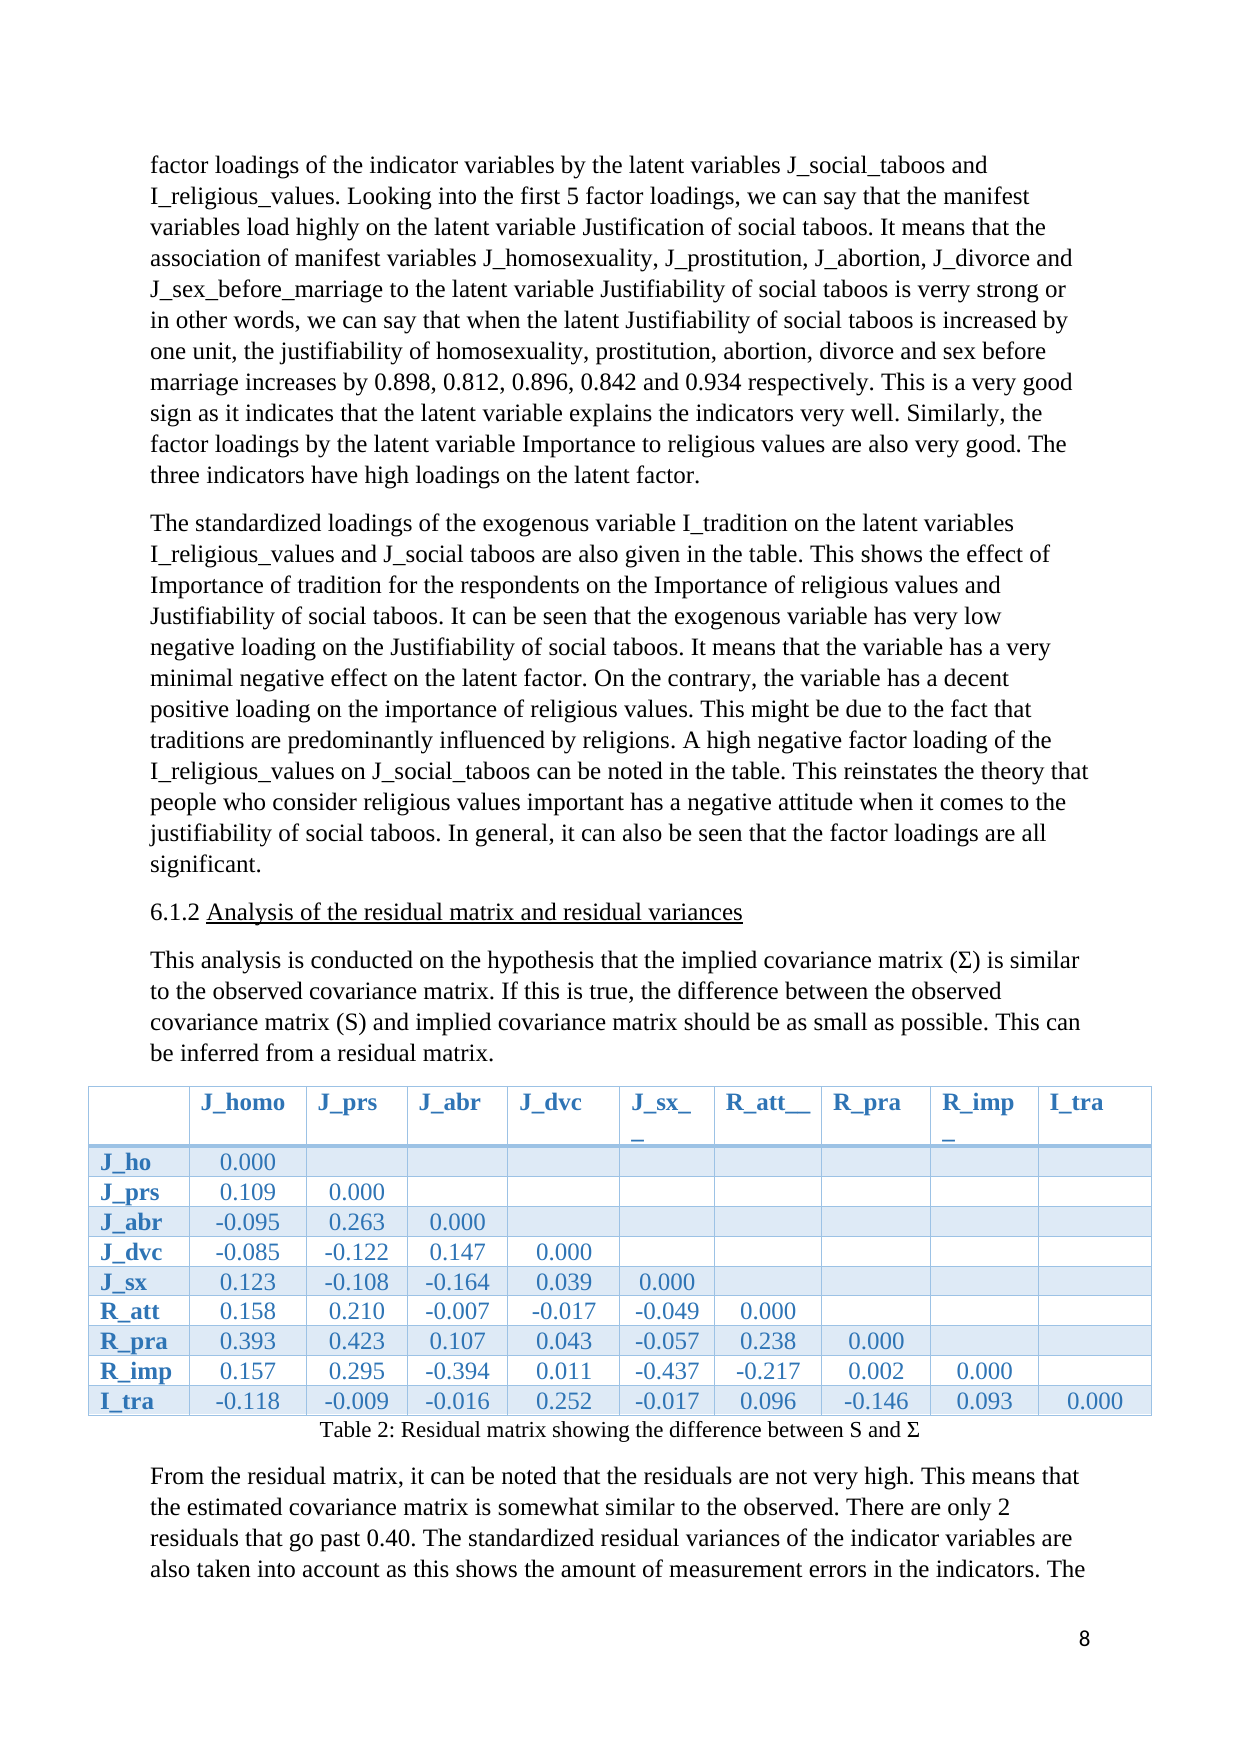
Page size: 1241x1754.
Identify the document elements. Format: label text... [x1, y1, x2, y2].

table_cell -0.164 [408, 1267, 507, 1295]
table_cell 0.252 [508, 1386, 619, 1414]
table_cell 0.096 [715, 1386, 821, 1414]
table_cell [620, 1148, 714, 1176]
table_cell 0.011 [508, 1356, 619, 1385]
table_cell I_tra [89, 1386, 189, 1414]
text The standardized loadings of the exogenous variable I_tradition on the latent variables I_religious_values and J_social taboos are also given in the table. This shows the effect of Importance of tradition for the respondents on the Importance of religious values and Justifiability of social taboos. It can be seen that the exogenous variable has very low negative loading on the Justifiability of social taboos. It means that the variable has a very minimal negative effect on the latent factor. On the contrary, the variable has a decent positive loading on the importance of religious values. This might be due to the fact that traditions are predominantly influenced by religions. A high negative factor loading of the I_religious_values on J_social_taboos can be noted in the table. This reinstates the theory that people who consider religious values important has a negative attitude when it comes to the justifiability of social taboos. In general, it can also be seen that the factor loadings are all significant. [150, 508, 1090, 878]
table_cell [715, 1207, 821, 1236]
table_header J_prs [307, 1087, 407, 1144]
table_cell [1039, 1148, 1151, 1176]
table_cell -0.057 [620, 1326, 714, 1355]
table_cell 0.000 [190, 1148, 306, 1176]
table_cell 0.157 [190, 1356, 306, 1385]
table_cell [1039, 1237, 1151, 1266]
table_cell 0.158 [190, 1296, 306, 1325]
table_cell [822, 1148, 930, 1176]
table_cell -0.017 [508, 1296, 619, 1325]
table_cell [1039, 1326, 1151, 1355]
table_cell -0.007 [408, 1296, 507, 1325]
table_header I_tra [1039, 1087, 1151, 1144]
table_cell [1039, 1207, 1151, 1236]
table_header J_abr [408, 1087, 507, 1144]
table_cell [1039, 1267, 1151, 1295]
table_cell R_pra [89, 1326, 189, 1355]
table_header J_dvc [508, 1087, 619, 1144]
table_cell -0.394 [408, 1356, 507, 1385]
table_header R_imp_ [931, 1087, 1038, 1144]
text This analysis is conducted on the hypothesis that the implied covariance matrix (Σ) is similar to the observed covariance matrix. If this is true, the difference between the observed covariance matrix (S) and implied covariance matrix should be as small as possible. This can be inferred from a residual matrix. [150, 945, 1090, 1067]
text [150, 1461, 1090, 1583]
table_cell 0.238 [715, 1326, 821, 1355]
table_cell [931, 1267, 1038, 1295]
table_cell -0.017 [620, 1386, 714, 1414]
table_cell [931, 1296, 1038, 1325]
table_cell 0.093 [931, 1386, 1038, 1414]
table_cell R_imp [89, 1356, 189, 1385]
table_cell -0.146 [822, 1386, 930, 1414]
table_cell -0.217 [715, 1356, 821, 1385]
table_cell [307, 1148, 407, 1176]
table_cell 0.000 [1039, 1386, 1151, 1414]
table_cell [822, 1177, 930, 1206]
table_cell J_abr [89, 1207, 189, 1236]
table_cell J_prs [89, 1177, 189, 1206]
table_cell 0.423 [307, 1326, 407, 1355]
table_cell 0.000 [931, 1356, 1038, 1385]
text Table 2: Residual matrix showing the difference between S and Σ [150, 1416, 1090, 1442]
table_cell [715, 1267, 821, 1295]
table_cell J_ho [89, 1148, 189, 1176]
table_cell -0.122 [307, 1237, 407, 1266]
table_cell [1039, 1356, 1151, 1385]
table_cell -0.085 [190, 1237, 306, 1266]
table_cell [715, 1237, 821, 1266]
table_cell -0.118 [190, 1386, 306, 1414]
table_cell [1039, 1296, 1151, 1325]
table_cell 0.000 [408, 1207, 507, 1236]
table_cell 0.123 [190, 1267, 306, 1295]
table_cell [620, 1237, 714, 1266]
table_cell 0.039 [508, 1267, 619, 1295]
table_header J_sx__ [620, 1087, 714, 1144]
table_cell [620, 1177, 714, 1206]
table_cell 0.147 [408, 1237, 507, 1266]
table_cell [508, 1207, 619, 1236]
table_header R_pra [822, 1087, 930, 1144]
table_cell -0.108 [307, 1267, 407, 1295]
table_cell [822, 1296, 930, 1325]
table_cell J_dvc [89, 1237, 189, 1266]
table_cell [822, 1207, 930, 1236]
table_cell 0.000 [307, 1177, 407, 1206]
table_cell [715, 1177, 821, 1206]
table_cell -0.437 [620, 1356, 714, 1385]
table_cell [822, 1267, 930, 1295]
table_cell [408, 1148, 507, 1176]
table_cell [715, 1148, 821, 1176]
table_cell [931, 1207, 1038, 1236]
table_cell [822, 1237, 930, 1266]
table_cell 0.263 [307, 1207, 407, 1236]
table_cell -0.009 [307, 1386, 407, 1414]
table_cell [931, 1326, 1038, 1355]
table_cell [508, 1177, 619, 1206]
table_header R_att__ [715, 1087, 821, 1144]
table_cell 0.000 [715, 1296, 821, 1325]
table_cell 0.000 [822, 1326, 930, 1355]
table_cell J_sx [89, 1267, 189, 1295]
table_header [89, 1087, 189, 1144]
table_cell 0.109 [190, 1177, 306, 1206]
table_cell [508, 1148, 619, 1176]
table_cell [931, 1148, 1038, 1176]
table_cell 0.002 [822, 1356, 930, 1385]
table_cell -0.095 [190, 1207, 306, 1236]
table_cell 0.393 [190, 1326, 306, 1355]
table_header J_homo [190, 1087, 306, 1144]
table_cell [620, 1207, 714, 1236]
table_cell -0.016 [408, 1386, 507, 1414]
table_cell [931, 1177, 1038, 1206]
table_cell 0.107 [408, 1326, 507, 1355]
table_cell 0.043 [508, 1326, 619, 1355]
table_cell 0.000 [508, 1237, 619, 1266]
table_cell R_att [89, 1296, 189, 1325]
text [150, 150, 1090, 489]
table_cell [1039, 1177, 1151, 1206]
table_cell 0.000 [620, 1267, 714, 1295]
table_cell -0.049 [620, 1296, 714, 1325]
table_cell 0.295 [307, 1356, 407, 1385]
text 6.1.2 Analysis of the residual matrix and residual variances [150, 897, 1090, 926]
table_cell [931, 1237, 1038, 1266]
table_cell [408, 1177, 507, 1206]
table_cell 0.210 [307, 1296, 407, 1325]
